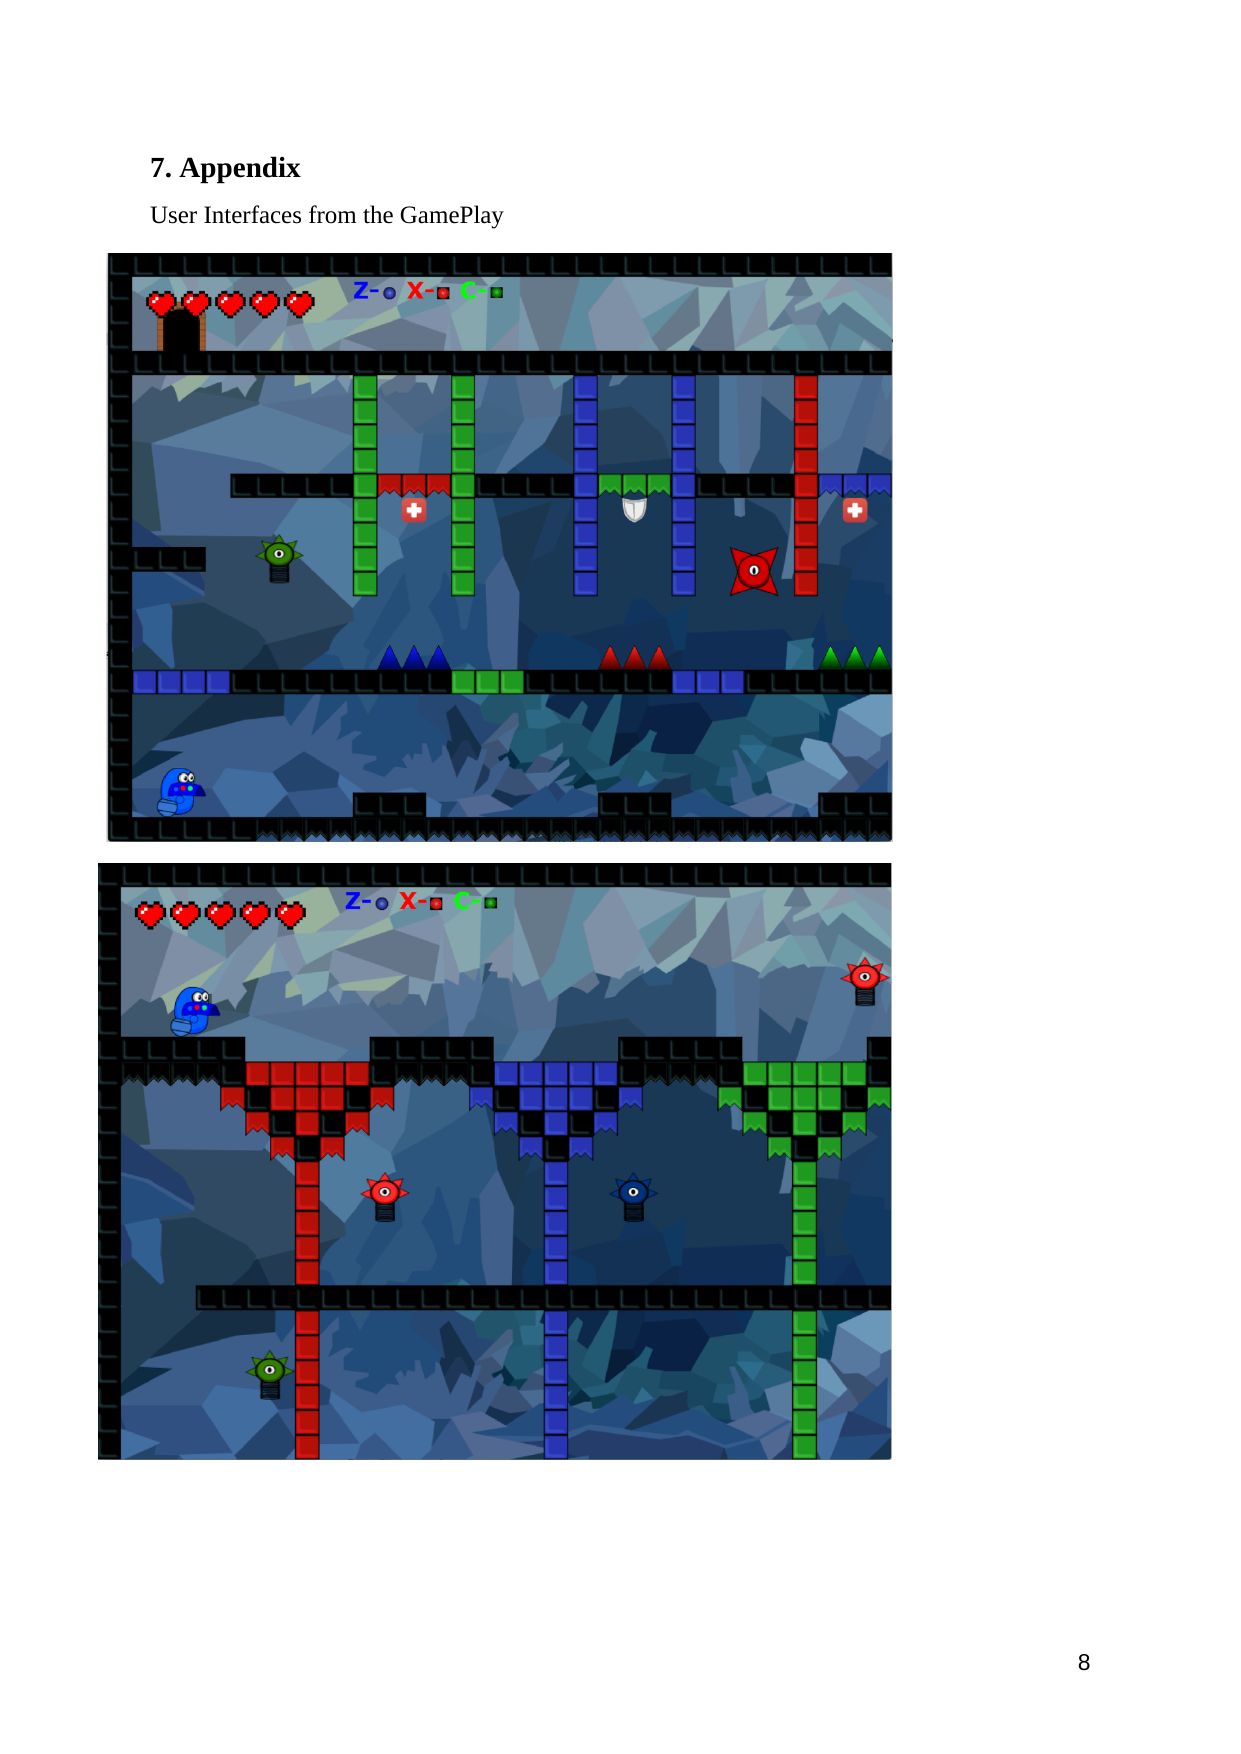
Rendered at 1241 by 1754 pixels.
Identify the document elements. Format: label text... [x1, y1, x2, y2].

picture [106, 253, 893, 842]
picture [98, 863, 892, 1460]
text User Interfaces from the GamePlay [150, 200, 1090, 229]
text 7. Appendix [150, 150, 1090, 183]
